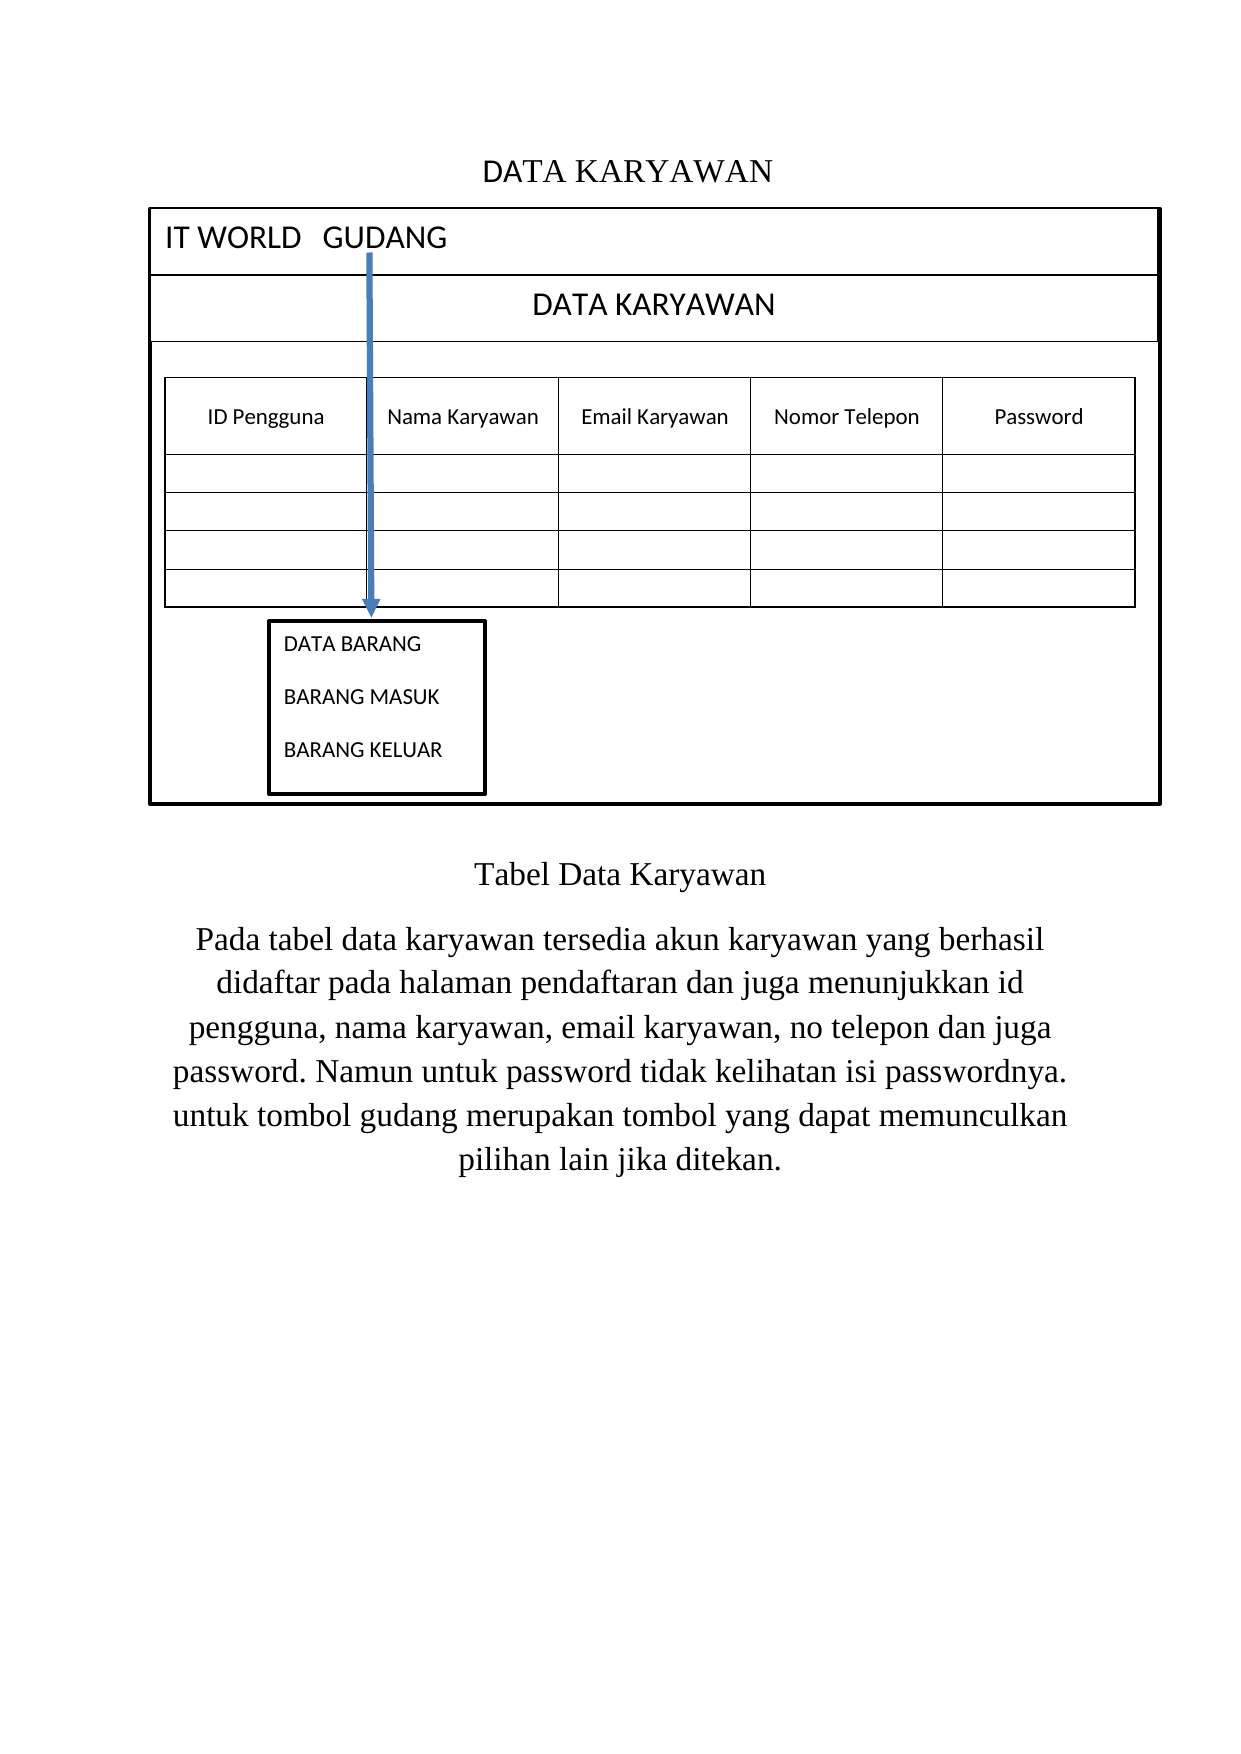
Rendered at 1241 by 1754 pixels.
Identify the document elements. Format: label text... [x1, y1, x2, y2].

text Tabel Data Karyawan [150, 854, 1090, 892]
text Pada tabel data karyawan tersedia akun karyawan yang berhasil didaftar pada halaman pendaftaran dan juga menunjukkan id pengguna, nama karyawan, email karyawan, no telepon dan juga password. Namun untuk password tidak kelihatan isi passwordnya. untuk tombol gudang merupakan tombol yang dapat memunculkan pilihan lain jika ditekan. [150, 919, 1090, 1177]
text DATA KARYAWAN [150, 150, 1090, 191]
